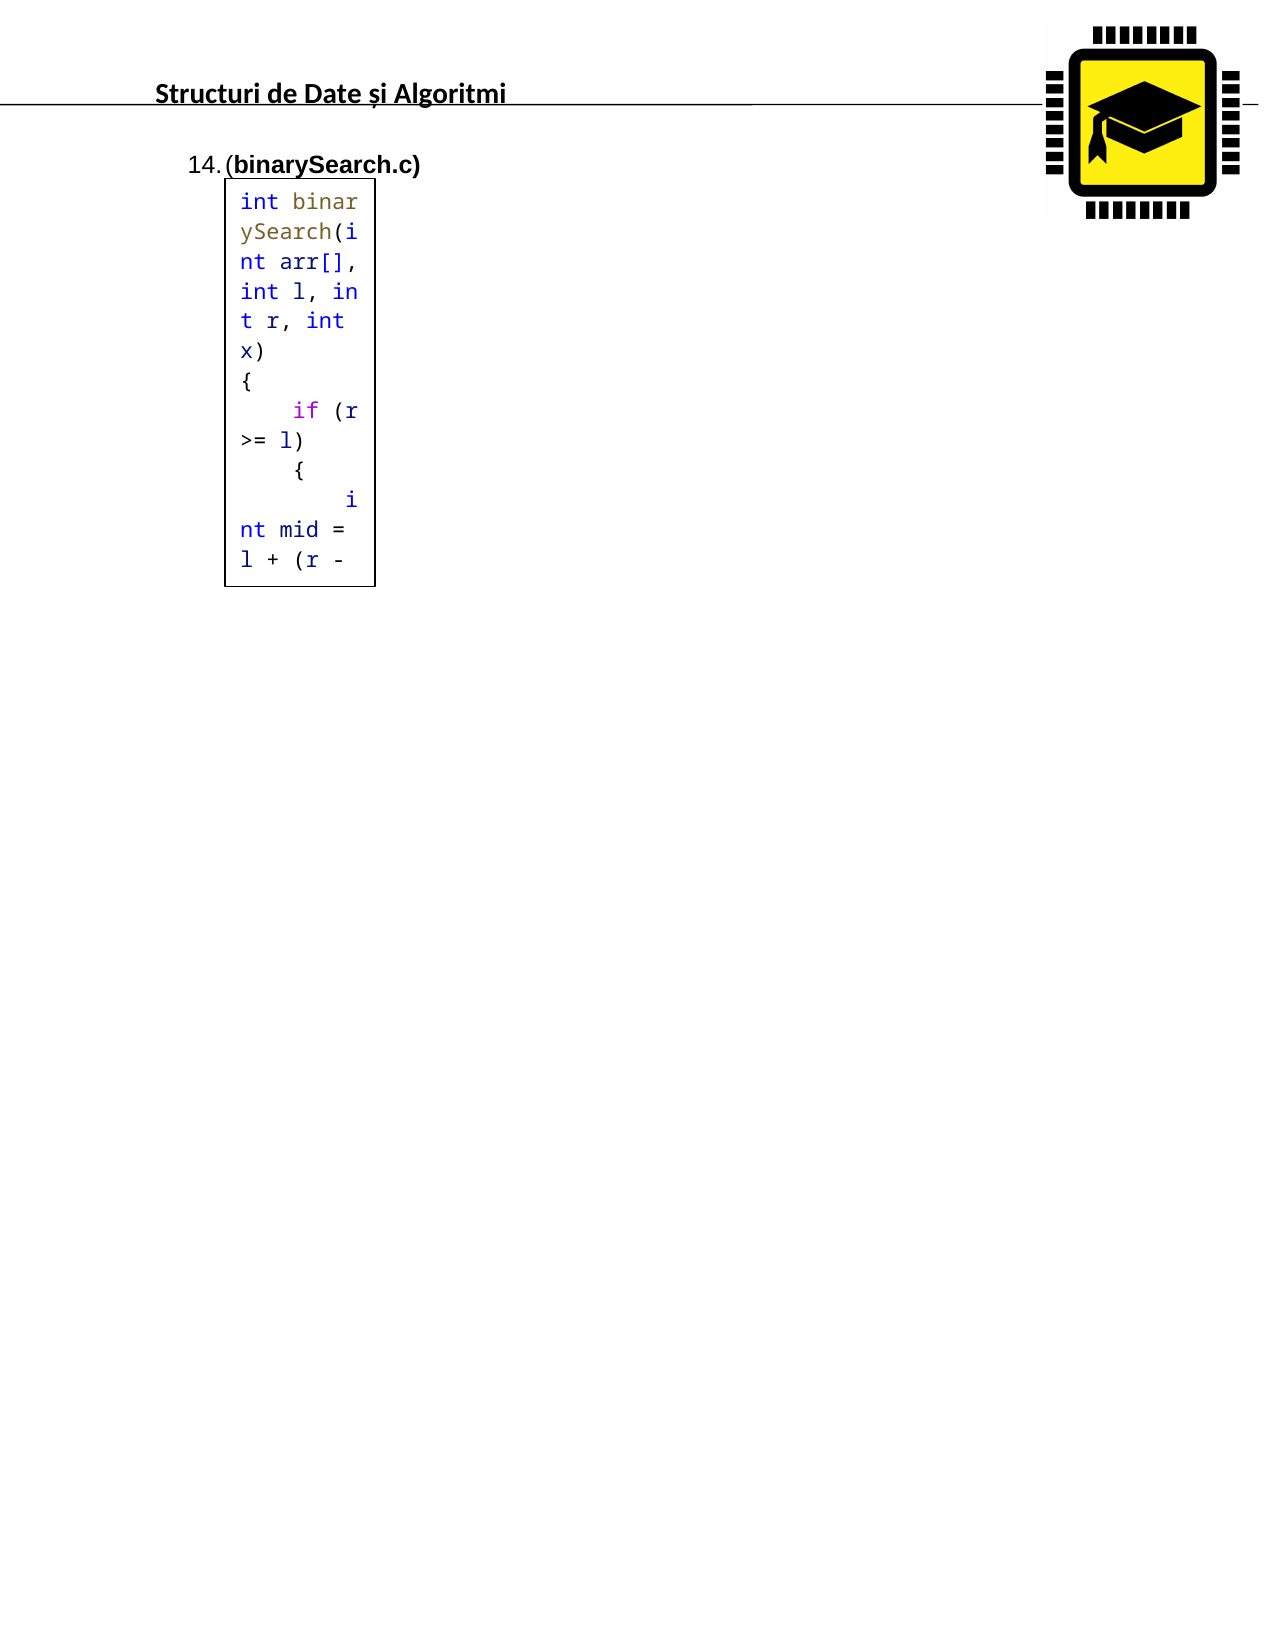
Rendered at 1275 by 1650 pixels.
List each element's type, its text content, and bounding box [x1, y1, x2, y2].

picture [1042, 22, 1243, 223]
list (binarySearch.c) [187, 150, 1125, 179]
